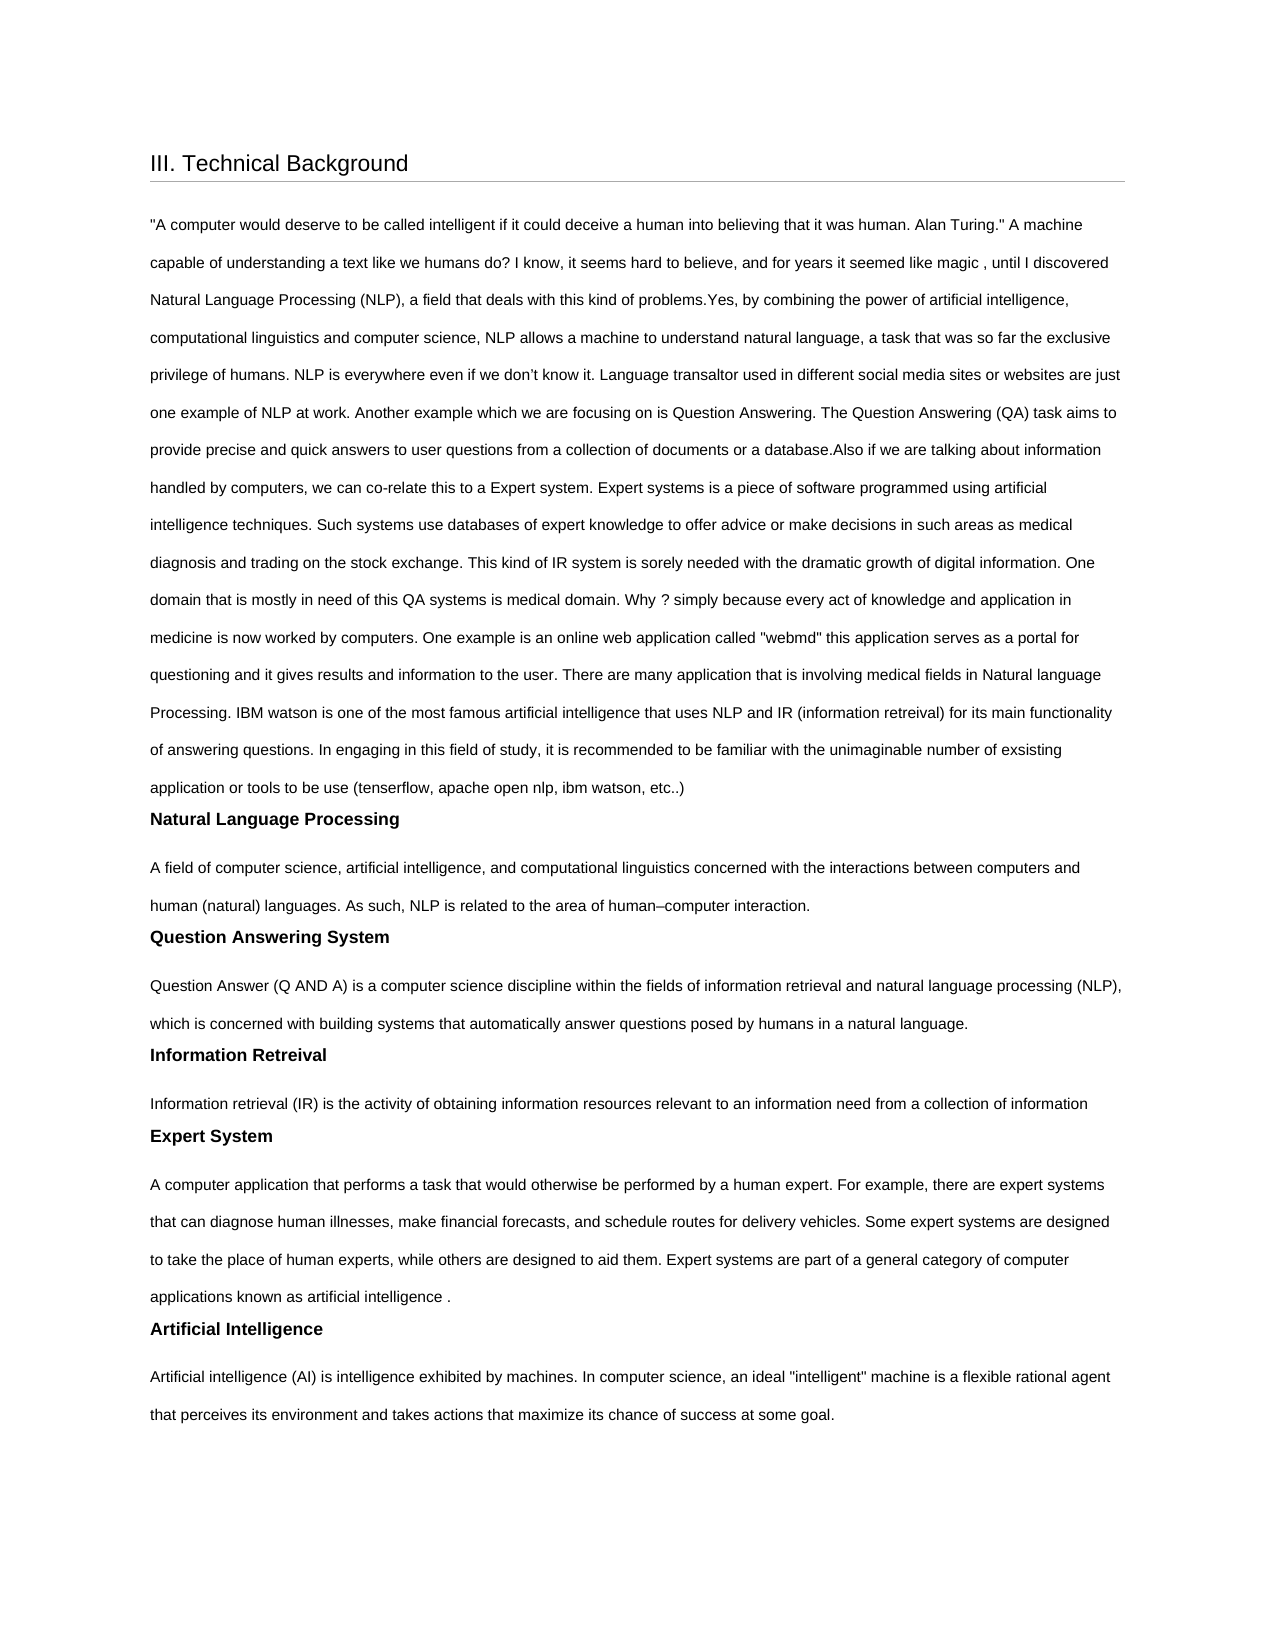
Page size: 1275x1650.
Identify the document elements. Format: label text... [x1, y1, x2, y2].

text A field of computer science, artificial intelligence, and computational linguistics concerned with the interactions between computers and human (natural) languages. As such, NLP is related to the area of human–computer interaction. [150, 839, 1125, 914]
text Natural Language Processing [150, 809, 1125, 829]
text Information Retreival [150, 1045, 1125, 1065]
text III. Technical Background [150, 150, 1125, 181]
text Artificial intelligence (AI) is intelligence exhibited by machines. In computer science, an ideal "intelligent" machine is a flexible rational agent that perceives its environment and takes actions that maximize its chance of success at some goal. [150, 1349, 1125, 1424]
text Question Answer (Q AND A) is a computer science discipline within the fields of information retrieval and natural language processing (NLP), which is concerned with building systems that automatically answer questions posed by humans in a natural language. [150, 957, 1125, 1032]
text Expert System [150, 1125, 1125, 1146]
text Information retrieval (IR) is the activity of obtaining information resources relevant to an information need from a collection of information [150, 1075, 1125, 1113]
text Artificial Intelligence [150, 1318, 1125, 1339]
text Question Answering System [150, 927, 1125, 947]
text A computer application that performs a task that would otherwise be performed by a human expert. For example, there are expert systems that can diagnose human illnesses, make financial forecasts, and schedule routes for delivery vehicles. Some expert systems are designed to take the place of human experts, while others are designed to aid them. Expert systems are part of a general category of computer applications known as artificial intelligence . [150, 1156, 1125, 1306]
text "A computer would deserve to be called intelligent if it could deceive a human into believing that it was human. Alan Turing." A machine capable of understanding a text like we humans do? I know, it seems hard to believe, and for years it seemed like magic , until I discovered Natural Language Processing (NLP), a field that deals with this kind of problems.Yes, by combining the power of artificial intelligence, computational linguistics and computer science, NLP allows a machine to understand natural language, a task that was so far the exclusive privilege of humans. NLP is everywhere even if we don’t know it. Language transaltor used in different social media sites or websites are just one example of NLP at work. Another example which we are focusing on is Question Answering. The Question Answering (QA) task aims to provide precise and quick answers to user questions from a collection of documents or a database.Also if we are talking about information handled by computers, we can co-relate this to a Expert system. Expert systems is a piece of software programmed using artificial intelligence techniques. Such systems use databases of expert knowledge to offer advice or make decisions in such areas as medical diagnosis and trading on the stock exchange. This kind of IR system is sorely needed with the dramatic growth of digital information. One domain that is mostly in need of this QA systems is medical domain. Why ? simply because every act of knowledge and application in medicine is now worked by computers. One example is an online web application called "webmd" this application serves as a portal for questioning and it gives results and information to the user. There are many application that is involving medical fields in Natural language Processing. IBM watson is one of the most famous artificial intelligence that uses NLP and IR (information retreival) for its main functionality of answering questions. In engaging in this field of study, it is recommended to be familiar with the unimaginable number of exsisting application or tools to be use (tenserflow, apache open nlp, ibm watson, etc..) [150, 197, 1125, 797]
